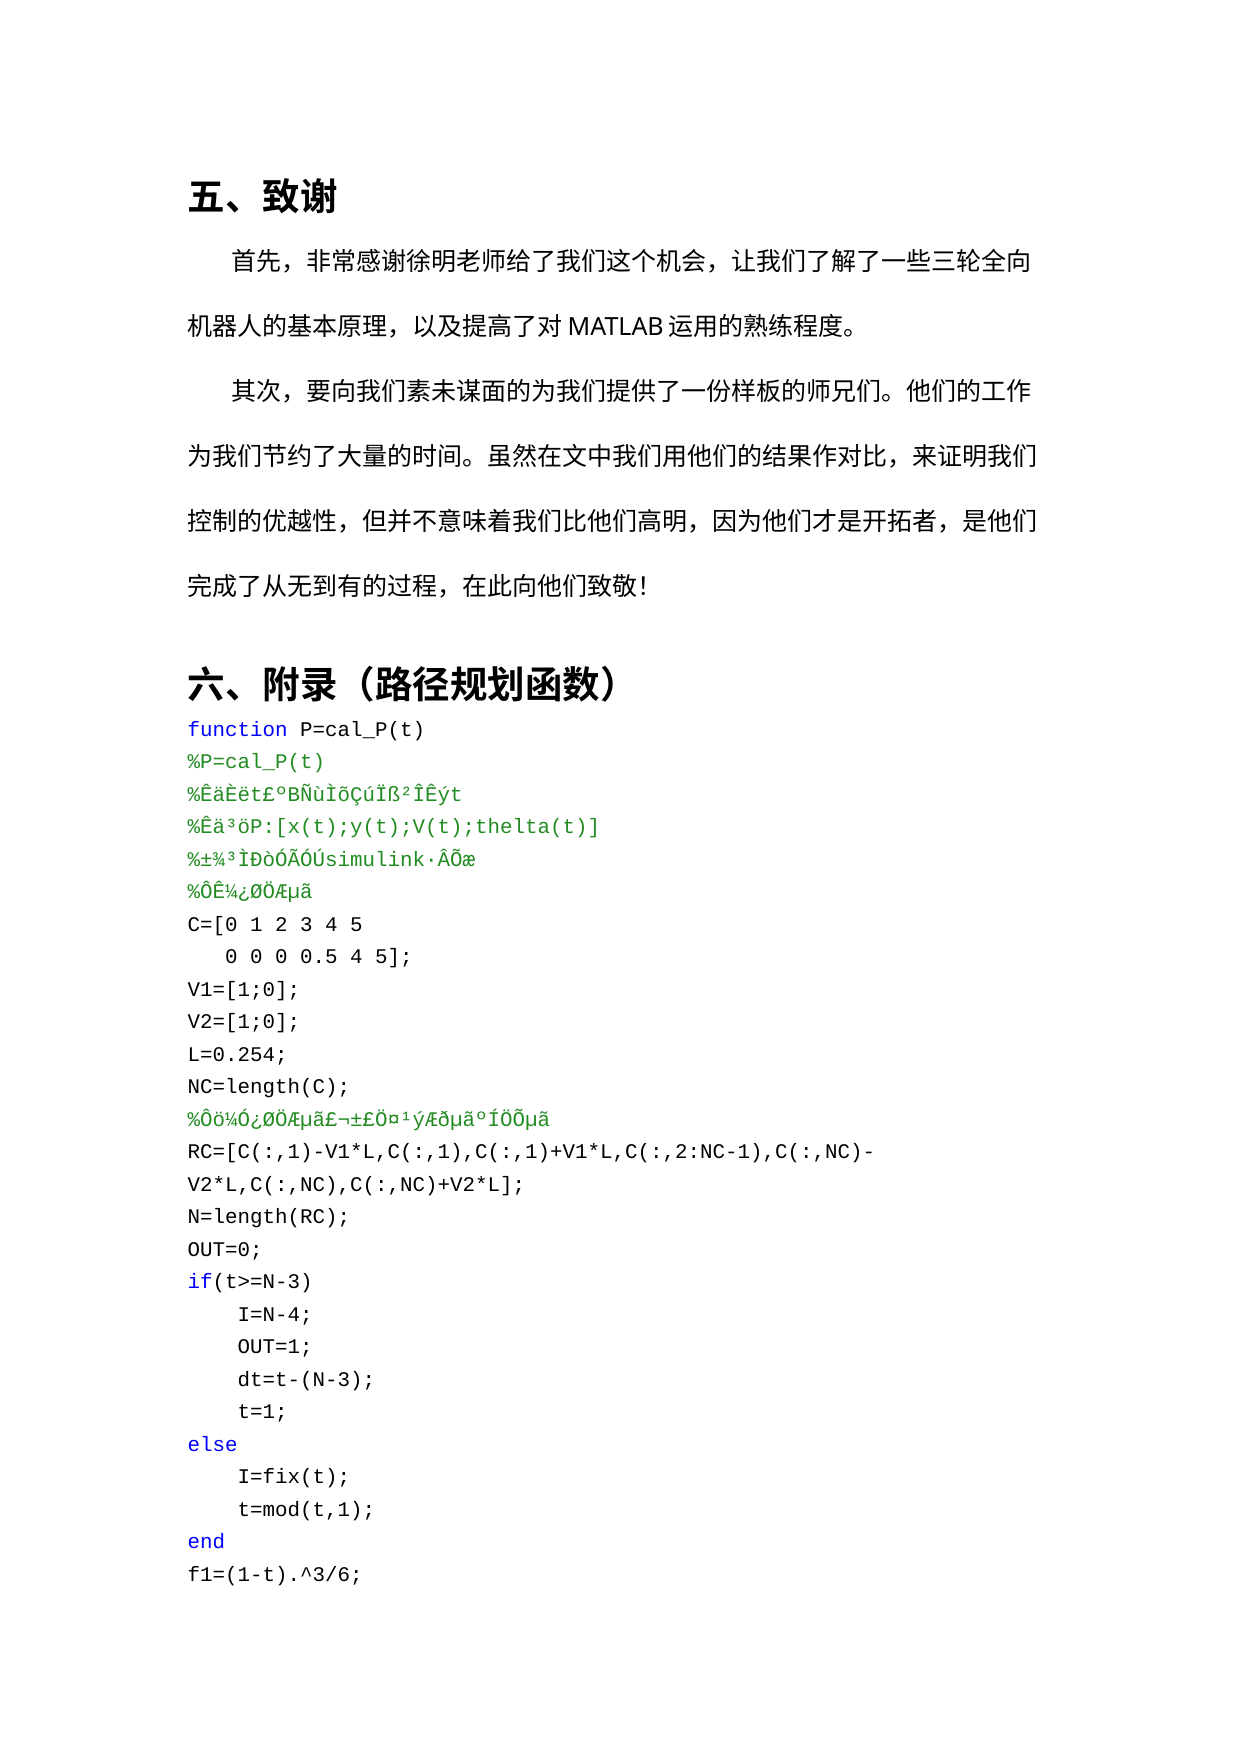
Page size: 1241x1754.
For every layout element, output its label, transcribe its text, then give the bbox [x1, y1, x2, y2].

text 六、附录（路径规划函数） [187, 649, 1053, 714]
text function P=cal_P(t) [187, 714, 1053, 747]
text RC=[C(:,1)-V1*L,C(:,1),C(:,1)+V1*L,C(:,2:NC-1),C(:,NC)-V2*L,C(:,NC),C(:,NC)+V2*L]; [187, 1137, 1053, 1202]
text N=length(RC); [187, 1202, 1053, 1234]
text V2=[1;0]; [187, 1007, 1053, 1039]
text OUT=1; [187, 1332, 1053, 1364]
text %Ôö¼Ó¿ØÖÆµã£¬±£Ö¤¹ýÆðµãºÍÖÕµã [187, 1104, 1053, 1137]
text C=[0 1 2 3 4 5 [187, 909, 1053, 942]
text else [187, 1429, 1053, 1462]
text dt=t-(N-3); [187, 1364, 1053, 1397]
text L=0.254; [187, 1039, 1053, 1072]
text 首先，非常感谢徐明老师给了我们这个机会，让我们了解了一些三轮全向机器人的基本原理，以及提高了对MATLAB运用的熟练程度。 [187, 227, 1053, 357]
text I=N-4; [187, 1299, 1053, 1332]
text if(t>=N-3) [187, 1267, 1053, 1299]
text %ÊäÈët£ºBÑùÌõÇúÏß²ÎÊýt [187, 779, 1053, 812]
text 0 0 0 0.5 4 5]; [187, 942, 1053, 974]
text OUT=0; [187, 1234, 1053, 1267]
text V1=[1;0]; [187, 974, 1053, 1007]
text %Êä³öP:[x(t);y(t);V(t);thelta(t)] [187, 812, 1053, 844]
text %P=cal_P(t) [187, 747, 1053, 779]
text f1=(1-t).^3/6; [187, 1559, 1053, 1592]
text 其次，要向我们素未谋面的为我们提供了一份样板的师兄们。他们的工作为我们节约了大量的时间。虽然在文中我们用他们的结果作对比，来证明我们控制的优越性，但并不意味着我们比他们高明，因为他们才是开拓者，是他们完成了从无到有的过程，在此向他们致敬！ [187, 357, 1053, 617]
text 五、致谢 [187, 162, 1053, 227]
text %±¾³ÌÐòÓÃÓÚsimulink·ÂÕæ [187, 844, 1053, 877]
text t=mod(t,1); [187, 1494, 1053, 1527]
text NC=length(C); [187, 1072, 1053, 1104]
text t=1; [187, 1397, 1053, 1429]
text %Ô­Ê¼¿ØÖÆµã [187, 877, 1053, 909]
text I=fix(t); [187, 1462, 1053, 1494]
text end [187, 1527, 1053, 1559]
